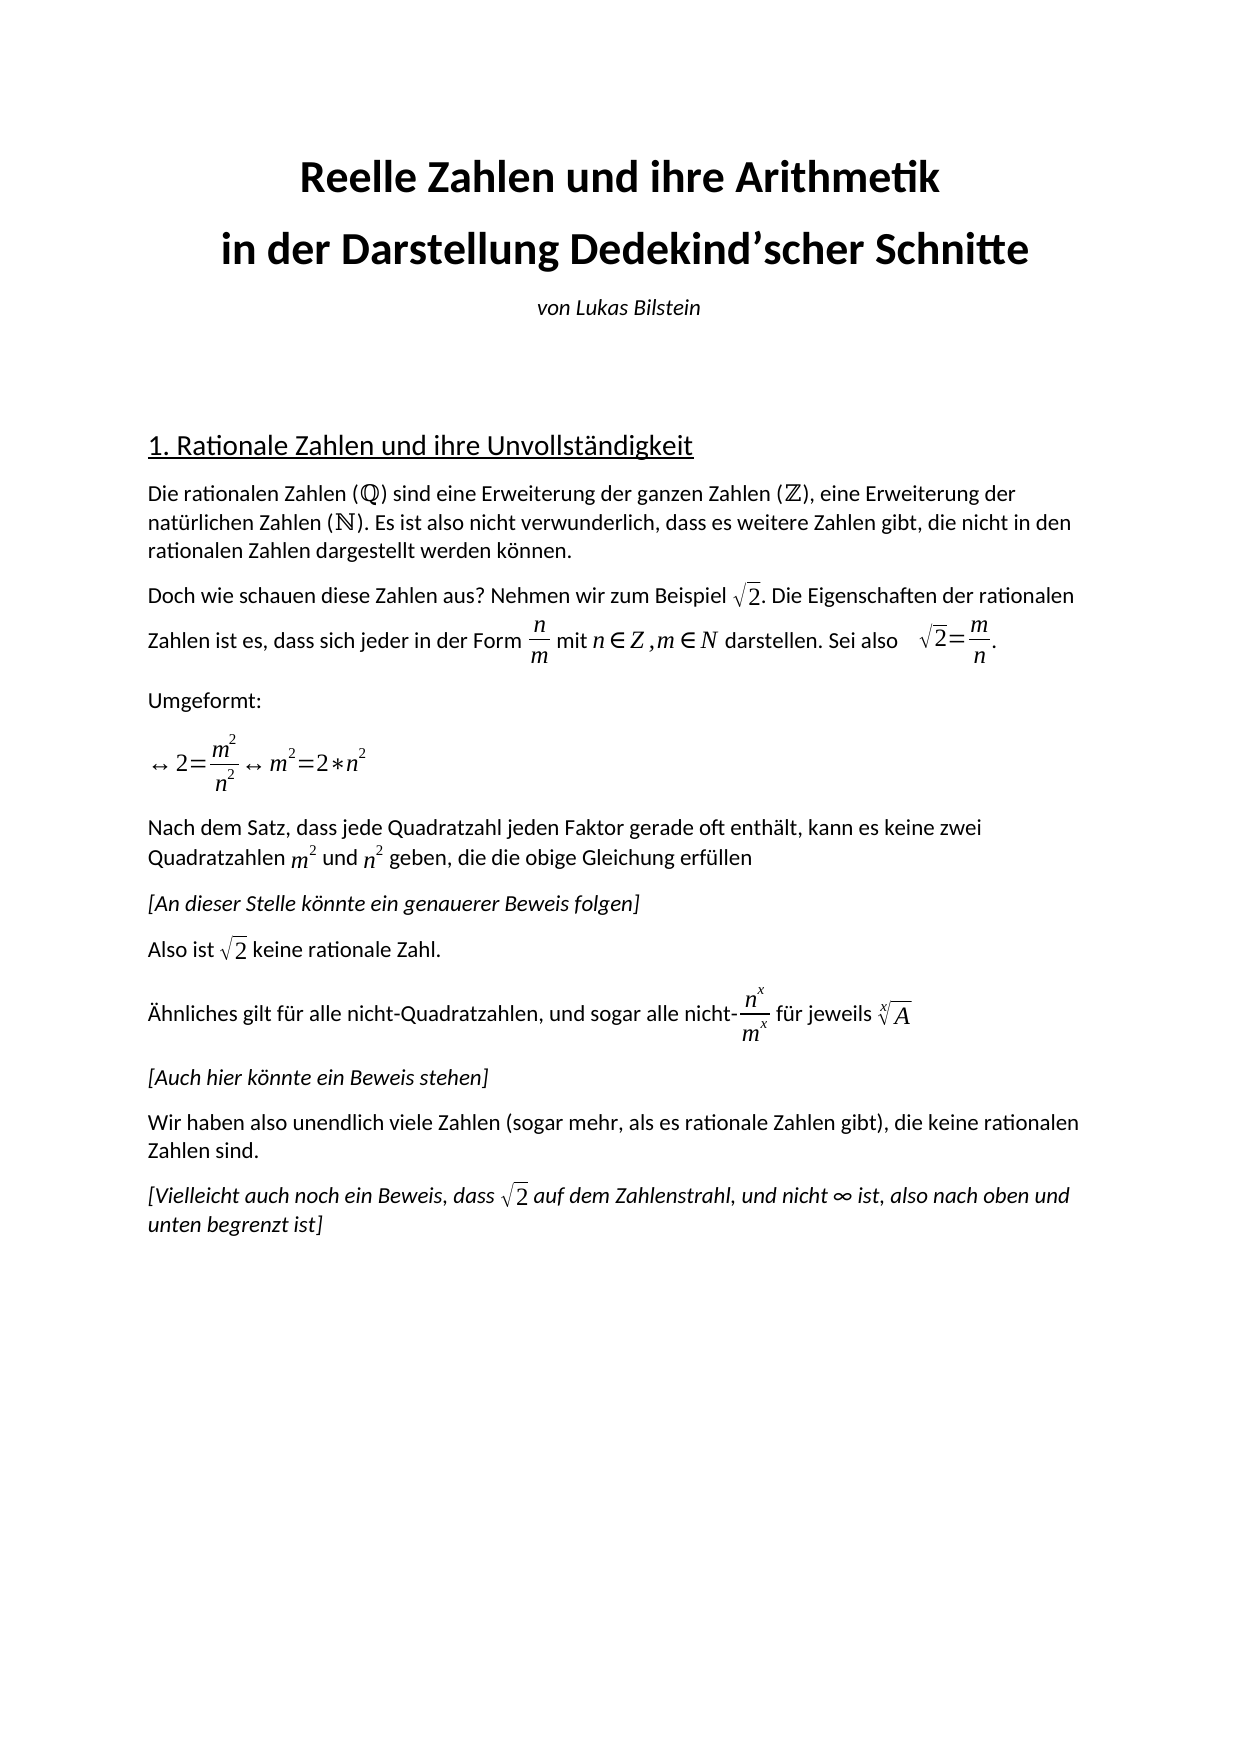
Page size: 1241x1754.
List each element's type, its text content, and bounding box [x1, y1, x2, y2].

text Wir haben also unendlich viele Zahlen (sogar mehr, als es rationale Zahlen gibt), die keine rationalen Zahlen sind. [148, 1108, 1093, 1164]
text [Auch hier könnte ein Beweis stehen] [148, 1063, 1093, 1091]
text Also ist keine rationale Zahl. [148, 934, 1093, 964]
text [Vielleicht auch noch ein Beweis, dass auf dem Zahlenstrahl, und nicht ∞ ist, also nach oben und unten begrenzt ist] [148, 1181, 1093, 1238]
text Ähnliches gilt für alle nicht-Quadratzahlen, und sogar alle nicht- für jeweils [148, 981, 1093, 1047]
text in der Darstellung Dedekind’scher Schnitte [148, 220, 1093, 276]
text 1. Rationale Zahlen und ihre Unvollständigkeit [148, 427, 1093, 462]
text Nach dem Satz, dass jede Quadratzahl jeden Faktor gerade oft enthält, kann es keine zwei Quadratzahlen und geben, die die obige Gleichung erfüllen [148, 813, 1093, 873]
text Doch wie schauen diese Zahlen aus? Nehmen wir zum Beispiel . Die Eigenschaften der rationalen Zahlen ist es, dass sich jeder in der Form mit darstellen. Sei also . [148, 581, 1093, 669]
text [An dieser Stelle könnte ein genauerer Beweis folgen] [148, 889, 1093, 917]
text von Lukas Bilstein [148, 293, 1093, 321]
text Reelle Zahlen und ihre Arithmetik [148, 148, 1093, 203]
text Die rationalen Zahlen (ℚ) sind eine Erweiterung der ganzen Zahlen (ℤ), eine Erweiterung der natürlichen Zahlen (ℕ). Es ist also nicht verwunderlich, dass es weitere Zahlen gibt, die nicht in den rationalen Zahlen dargestellt werden können. [148, 479, 1093, 564]
text Umgeformt: [148, 686, 1093, 714]
